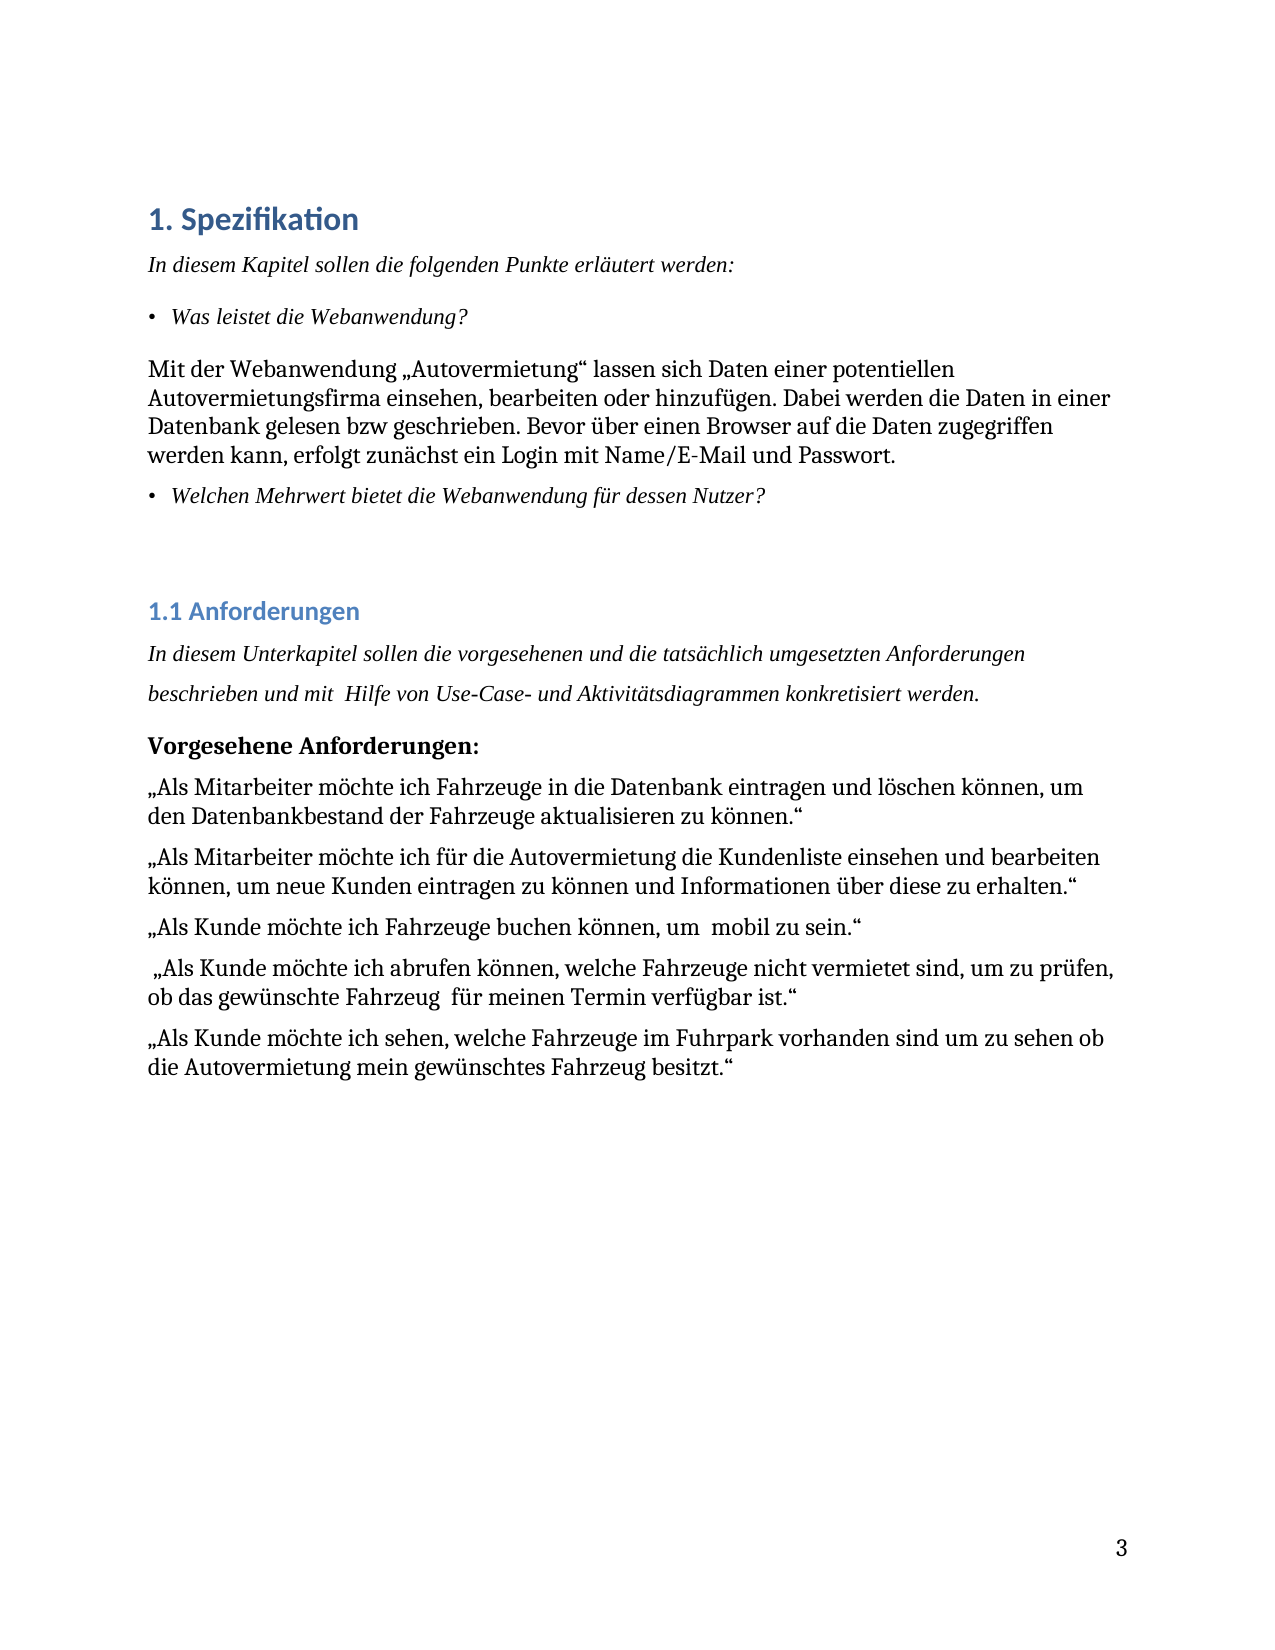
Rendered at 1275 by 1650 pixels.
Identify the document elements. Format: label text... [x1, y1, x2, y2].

text In diesem Unterkapitel sollen die vorgesehenen und die tatsächlich umgesetzten Anforderungen beschrieben und mit Hilfe von Use-Case- und Aktivitätsdiagrammen konkretisiert werden. [148, 640, 1127, 706]
text „Als Mitarbeiter möchte ich für die Autovermietung die Kundenliste einsehen und bearbeiten können, um neue Kunden eintragen zu können und Informationen über diese zu erhalten.“ [148, 843, 1127, 900]
text Mit der Webanwendung „Autovermietung“ lassen sich Daten einer potentiellen Autovermietungsfirma einsehen, bearbeiten oder hinzufügen. Dabei werden die Daten in einer Datenbank gelesen bzw geschrieben. Bevor über einen Browser auf die Daten zugegriffen werden kann, erfolgt zunächst ein Login mit Name/E-Mail und Passwort. [148, 355, 1127, 470]
text „Als Mitarbeiter möchte ich Fahrzeuge in die Datenbank eintragen und löschen können, um den Datenbankbestand der Fahrzeuge aktualisieren zu können.“ [148, 773, 1127, 830]
list Welchen Mehrwert bietet die Webanwendung für dessen Nutzer? [148, 482, 1127, 509]
list Was leistet die Webanwendung? [148, 303, 1127, 329]
text „Als Kunde möchte ich abrufen können, welche Fahrzeuge nicht vermietet sind, um zu prüfen, ob das gewünschte Fahrzeug für meinen Termin verfügbar ist.“ [148, 954, 1127, 1012]
text „Als Kunde möchte ich Fahrzeuge buchen können, um mobil zu sein.“ [148, 913, 1127, 942]
subtitle 1. Spezifikation [148, 198, 1127, 238]
text „Als Kunde möchte ich sehen, welche Fahrzeuge im Fuhrpark vorhanden sind um zu sehen ob die Autovermietung mein gewünschtes Fahrzeug besitzt.“ [148, 1024, 1127, 1082]
subtitle 1.1 Anforderungen [148, 594, 1127, 628]
text Vorgesehene Anforderungen: [148, 732, 1127, 760]
text In diesem Kapitel sollen die folgenden Punkte erläutert werden: [148, 251, 1127, 277]
